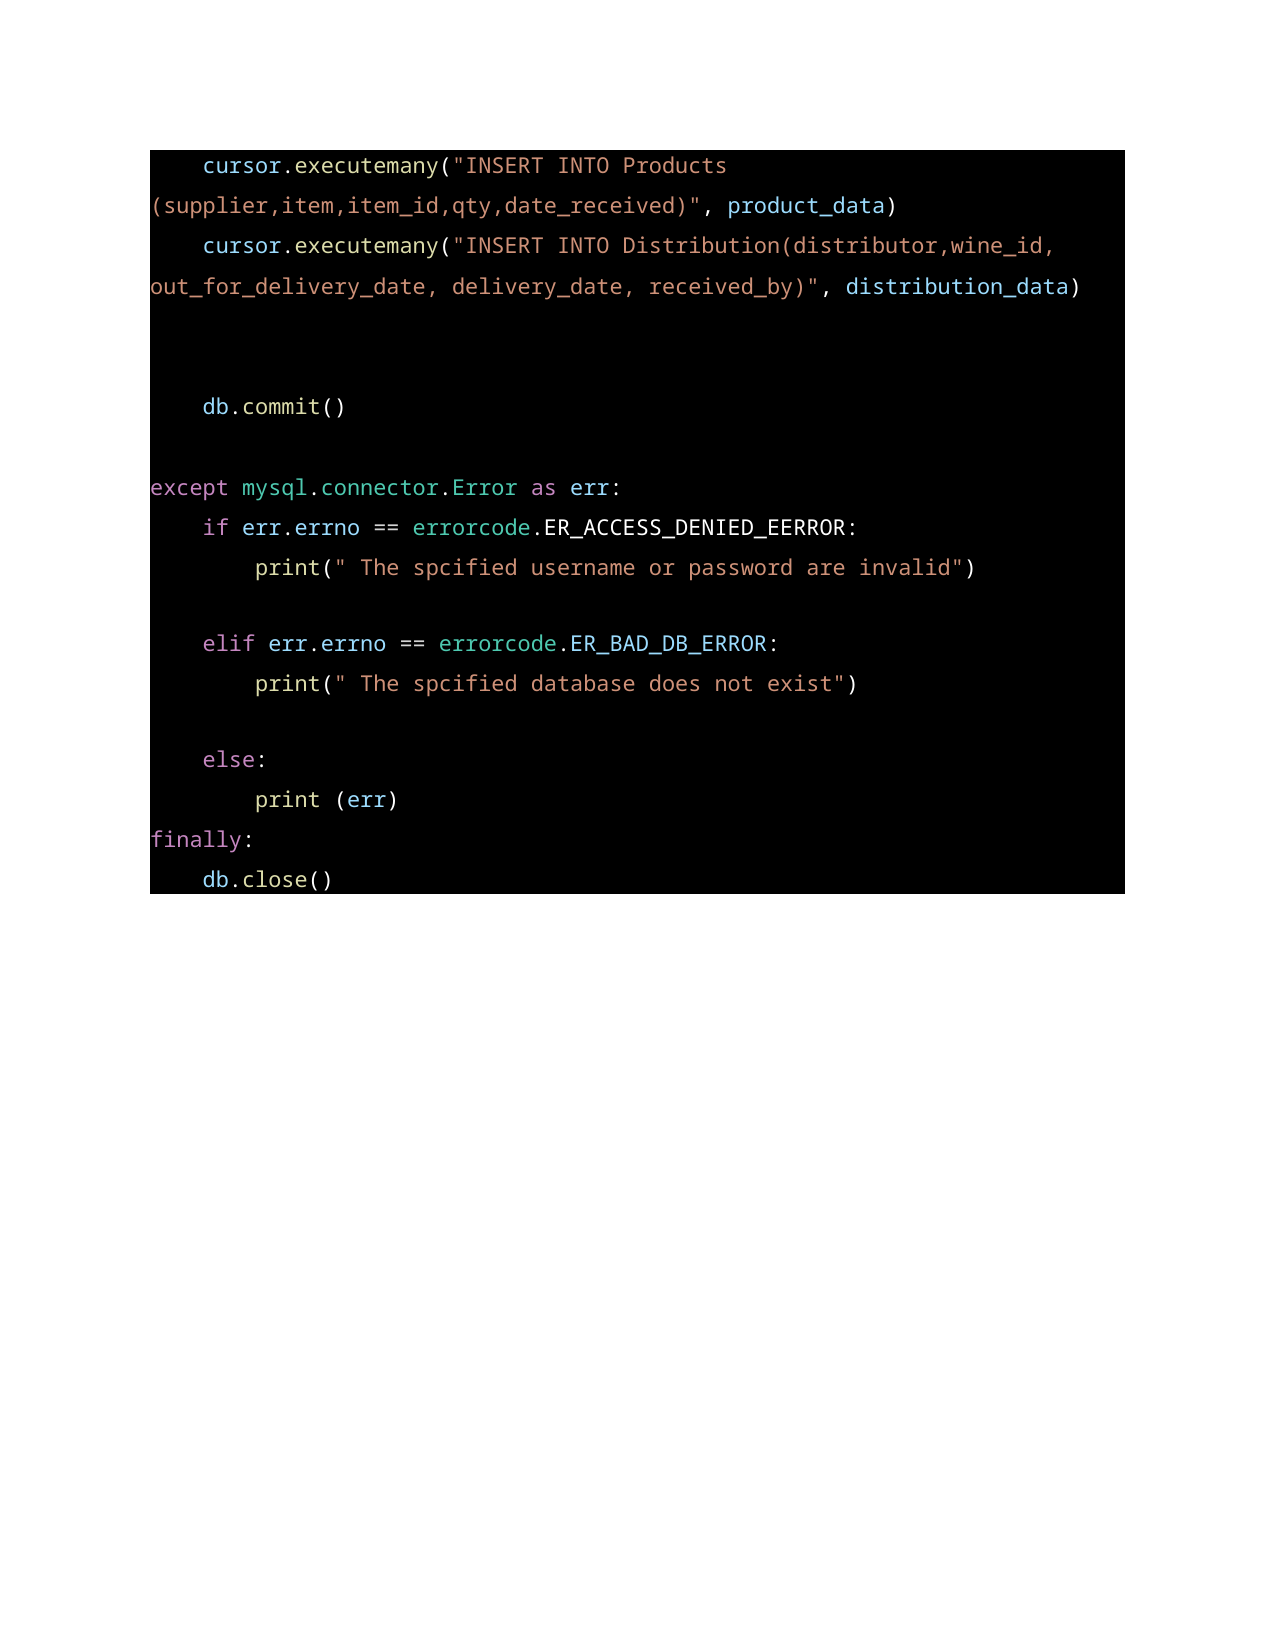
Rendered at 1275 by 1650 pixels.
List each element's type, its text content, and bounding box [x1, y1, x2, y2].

text finally: [150, 824, 1125, 854]
text elif err.errno == errorcode.ER_BAD_DB_ERROR: [150, 628, 1125, 658]
text cursor.executemany("INSERT INTO Products (supplier,item,item_id,qty,date_received)", product_data) [150, 150, 1125, 220]
text print (err) [150, 784, 1125, 814]
text db.commit() [150, 391, 1125, 421]
text cursor.executemany("INSERT INTO Distribution(distributor,wine_id, out_for_delivery_date, delivery_date, received_by)", distribution_data) [150, 230, 1125, 300]
text print(" The spcified database does not exist") [150, 668, 1125, 698]
text else: [150, 744, 1125, 773]
text if err.errno == errorcode.ER_ACCESS_DENIED_EERROR: [150, 512, 1125, 542]
text except mysql.connector.Error as err: [150, 472, 1125, 501]
text print(" The spcified username or password are invalid") [150, 552, 1125, 582]
text db.close() [150, 864, 1125, 894]
